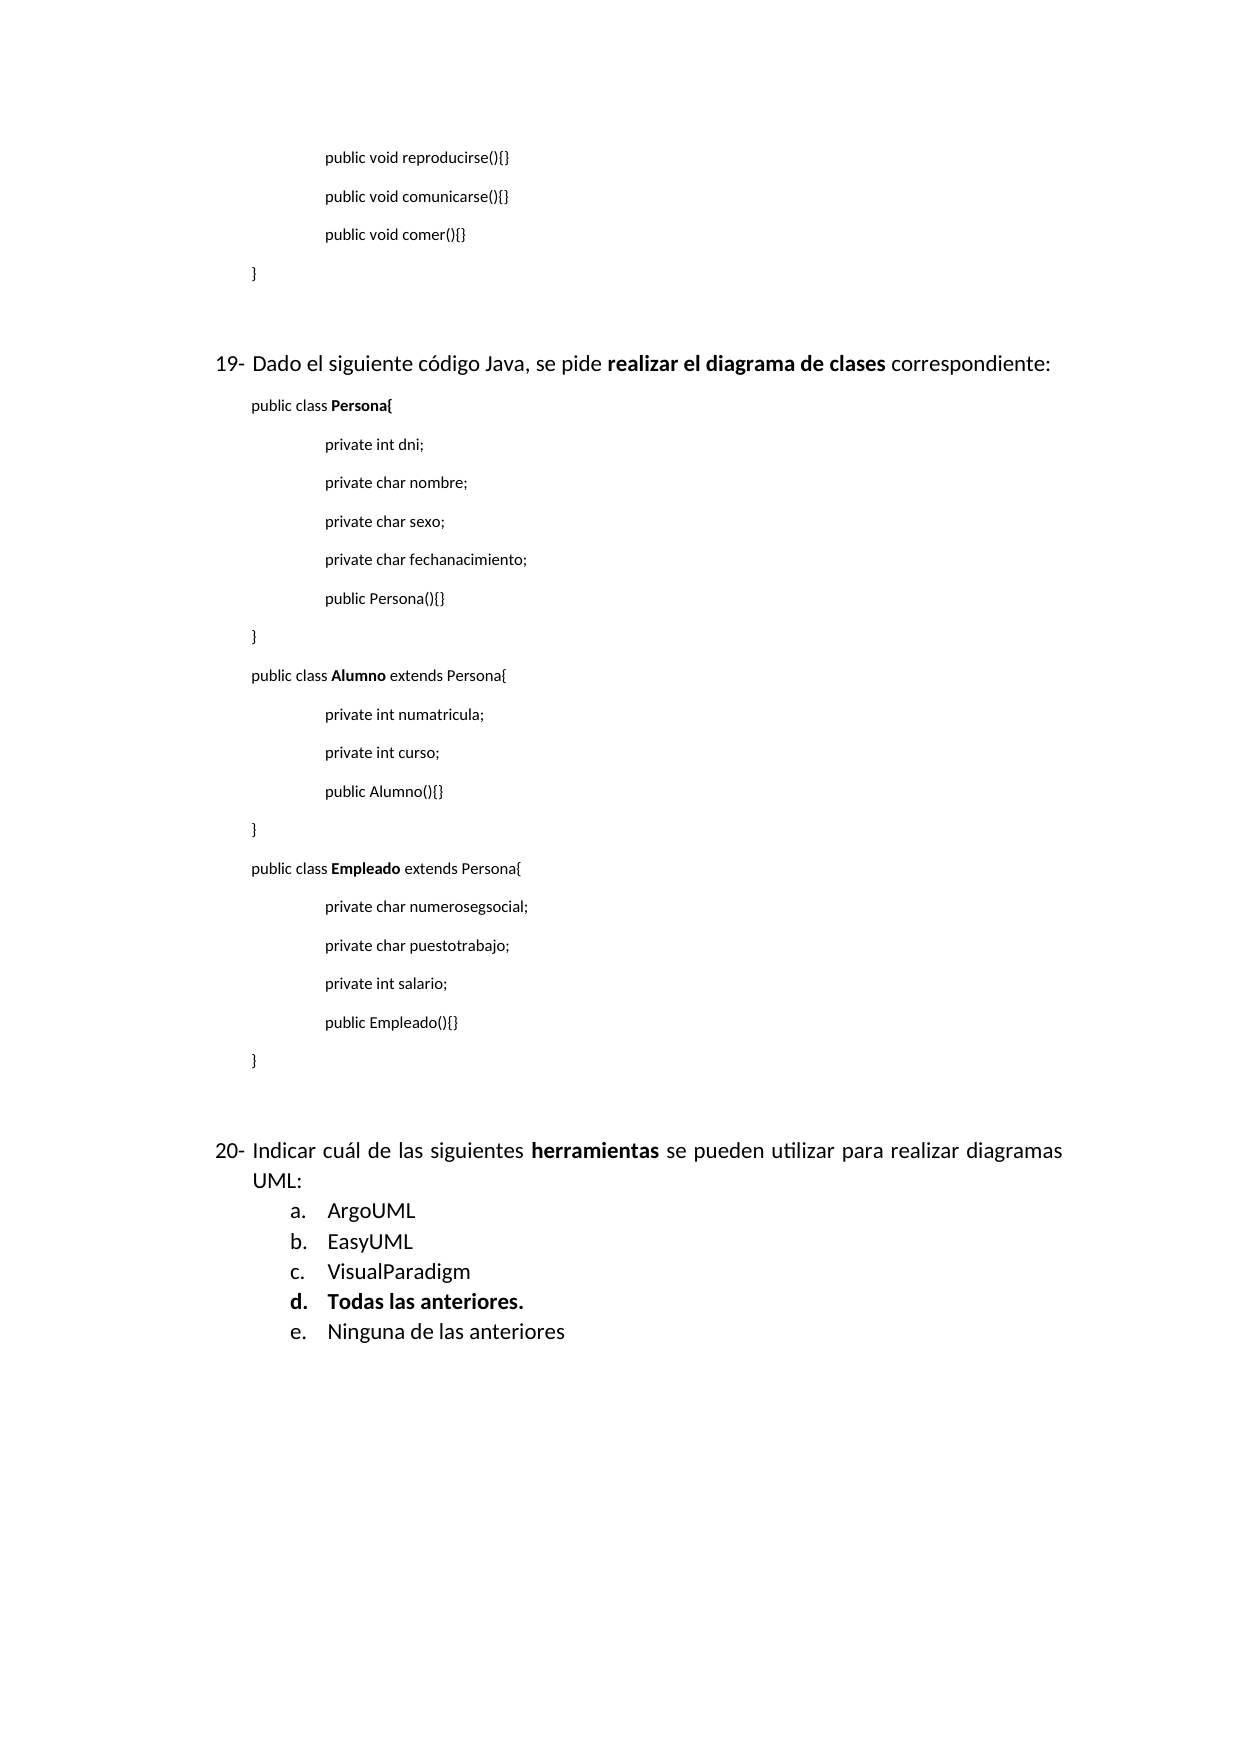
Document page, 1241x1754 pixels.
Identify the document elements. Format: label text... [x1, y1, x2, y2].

text private char puestotrabajo; [251, 935, 1063, 955]
list Dado el siguiente código Java, se pide realizar el diagrama de clases correspondiente: [215, 349, 1063, 377]
text private int salario; [251, 974, 1063, 994]
text public Alumno(){} [251, 781, 1063, 801]
text private int dni; [251, 434, 1063, 454]
text private char numerosegsocial; [251, 897, 1063, 917]
text public void comunicarse(){} [251, 186, 1063, 206]
text public Empleado(){} [251, 1012, 1063, 1032]
text private char nombre; [251, 473, 1063, 493]
text private int curso; [251, 742, 1063, 763]
list Ninguna de las anteriores [290, 1317, 1063, 1345]
text } [251, 627, 1063, 647]
text public class Alumno extends Persona{ [251, 665, 1063, 686]
text } [251, 819, 1063, 840]
text } [251, 1051, 1063, 1071]
list ArgoUML [290, 1197, 1063, 1224]
text private char sexo; [251, 511, 1063, 531]
list EasyUML [290, 1227, 1063, 1255]
text private char fechanacimiento; [251, 550, 1063, 570]
list VisualParadigm [290, 1257, 1063, 1285]
text public class Persona{ [251, 396, 1063, 416]
text private int numatricula; [251, 704, 1063, 724]
list Todas las anteriores. [290, 1287, 1063, 1315]
text } [251, 263, 1063, 283]
text public void comer(){} [251, 225, 1063, 245]
list Indicar cuál de las siguientes herramientas se pueden utilizar para realizar diagramas UML: [215, 1136, 1063, 1194]
text public Persona(){} [251, 588, 1063, 608]
text public void reproducirse(){} [251, 148, 1063, 168]
text public class Empleado extends Persona{ [251, 858, 1063, 878]
